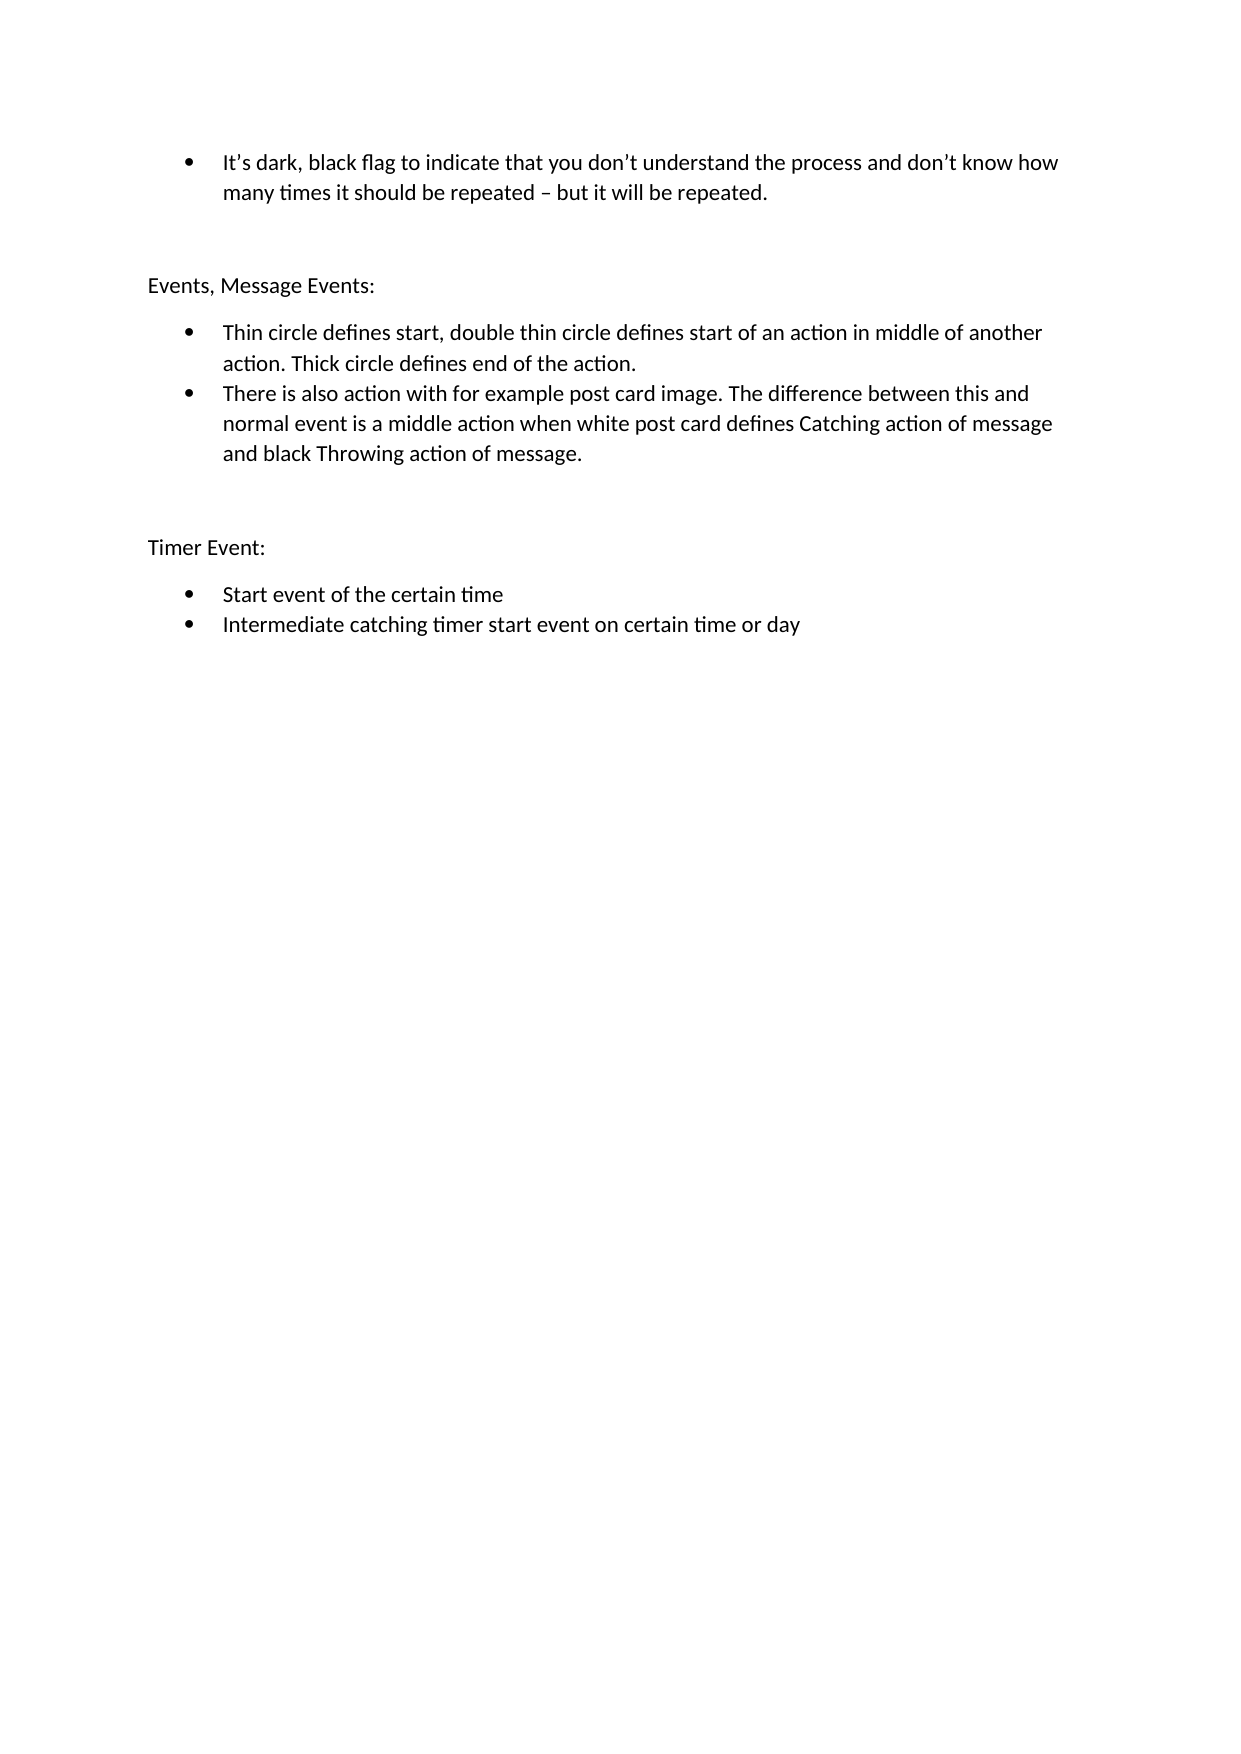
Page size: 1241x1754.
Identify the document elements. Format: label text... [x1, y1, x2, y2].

text Events, Message Events: [148, 272, 1093, 299]
list There is also action with for example post card image. The difference between this and normal event is a middle action when white post card defines Catching action of message and black Throwing action of message. [185, 379, 1093, 467]
list Intermediate catching timer start event on certain time or day [185, 610, 1093, 638]
text Timer Event: [148, 533, 1093, 561]
list Thin circle defines start, double thin circle defines start of an action in middle of another action. Thick circle defines end of the action. [185, 318, 1093, 377]
list It’s dark, black flag to indicate that you don’t understand the process and don’t know how many times it should be repeated – but it will be repeated. [185, 148, 1093, 206]
list Start event of the certain time [185, 580, 1093, 608]
